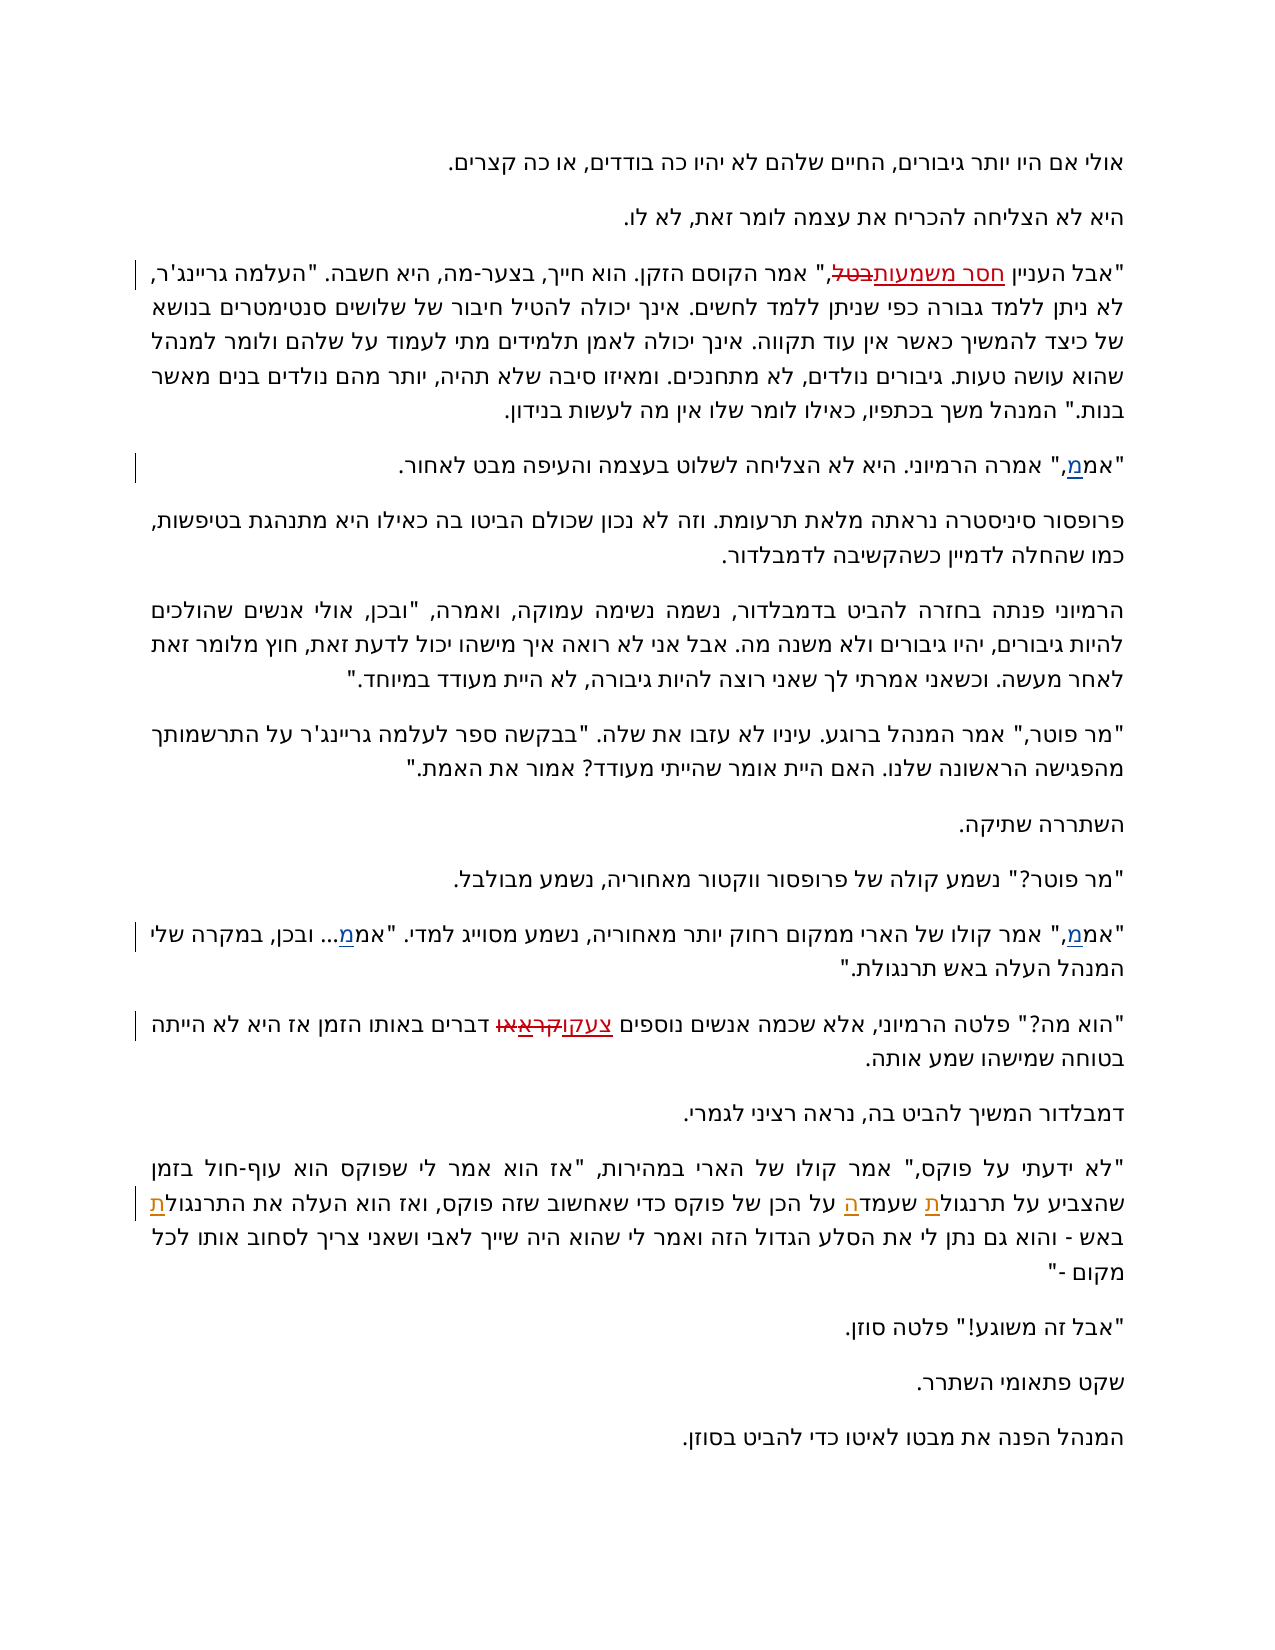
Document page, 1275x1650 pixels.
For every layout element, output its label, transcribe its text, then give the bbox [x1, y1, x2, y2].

text "מר פוטר," אמר המנהל ברוגע. עיניו לא עזבו את שלה. "בבקשה ספר לעלמה גריינג'ר על התרשמותך מהפגישה הראשונה שלנו. האם היית אומר שהייתי מעודד? אמור את האמת." [150, 722, 1125, 786]
text השתררה שתיקה. [150, 811, 1125, 841]
text שקט פתאומי השתרר. [150, 1370, 1125, 1400]
text "אמ," אמר קולו של הארי ממקום רחוק יותר מאחוריה, נשמע מסוייג למדי. "אמ… ובכן, במקרה שלי המנהל העלה באש תרנגולת." [150, 922, 1125, 986]
text הרמיוני פנתה בחזרה להביט בדמבלדור, נשמה נשימה עמוקה, ואמרה, "ובכן, אולי אנשים שהולכים להיות גיבורים, יהיו גיבורים ולא משנה מה. אבל אני לא רואה איך מישהו יכול לדעת זאת, חוץ מלומר זאת לאחר מעשה. וכשאני אמרתי לך שאני רוצה להיות גיבורה, לא היית מעודד במיוחד." [150, 598, 1125, 697]
text "לא ידעתי על פוקס," אמר קולו של הארי במהירות, "אז הוא אמר לי שפוקס הוא עוף-חול בזמן שהצביע על תרנגול שעמד על הכן של פוקס כדי שאחשוב שזה פוקס, ואז הוא העלה את התרנגול באש - והוא גם נתן לי את הסלע הגדול הזה ואמר לי שהוא היה שייך לאבי ושאני צריך לסחוב אותו לכל מקום -" [150, 1156, 1125, 1289]
text "אבל העניין ," אמר הקוסם הזקן. הוא חייך, בצער-מה, היא חשבה. "העלמה גריינג'ר, לא ניתן ללמד גבורה כפי שניתן ללמד לחשים. אינך יכולה להטיל חיבור של שלושים סנטימטרים בנושא של כיצד להמשיך כאשר אין עוד תקווה. אינך יכולה לאמן תלמידים מתי לעמוד על שלהם ולומר למנהל שהוא עושה טעות. גיבורים נולדים, לא מתחנכים. ומאיזו סיבה שלא תהיה, יותר מהם נולדים בנים מאשר בנות." המנהל משך בכתפיו, כאילו לומר שלו אין מה לעשות בנידון. [150, 260, 1125, 428]
text אולי אם היו יותר גיבורים, החיים שלהם לא יהיו כה בודדים, או כה קצרים. [150, 150, 1125, 180]
text "מר פוטר?" נשמע קולה של פרופסור ווקטור מאחוריה, נשמע מבולבל. [150, 867, 1125, 897]
text המנהל הפנה את מבטו לאיטו כדי להביט בסוזן. [150, 1425, 1125, 1455]
text היא לא הצליחה להכריח את עצמה לומר זאת, לא לו. [150, 205, 1125, 235]
text "אמ," אמרה הרמיוני. היא לא הצליחה לשלוט בעצמה והעיפה מבט לאחור. [150, 453, 1125, 483]
text "הוא מה?" פלטה הרמיוני, אלא שכמה אנשים נוספים דברים באותו הזמן אז היא לא הייתה בטוחה שמישהו שמע אותה. [150, 1011, 1125, 1076]
text דמבלדור המשיך להביט בה, נראה רציני לגמרי. [150, 1101, 1125, 1131]
text פרופסור סיניסטרה נראתה מלאת תרעומת. וזה לא נכון שכולם הביטו בה כאילו היא מתנהגת בטיפשות, כמו שהחלה לדמיין כשהקשיבה לדמבלדור. [150, 508, 1125, 573]
text "אבל זה משוגע!" פלטה סוזן. [150, 1314, 1125, 1344]
